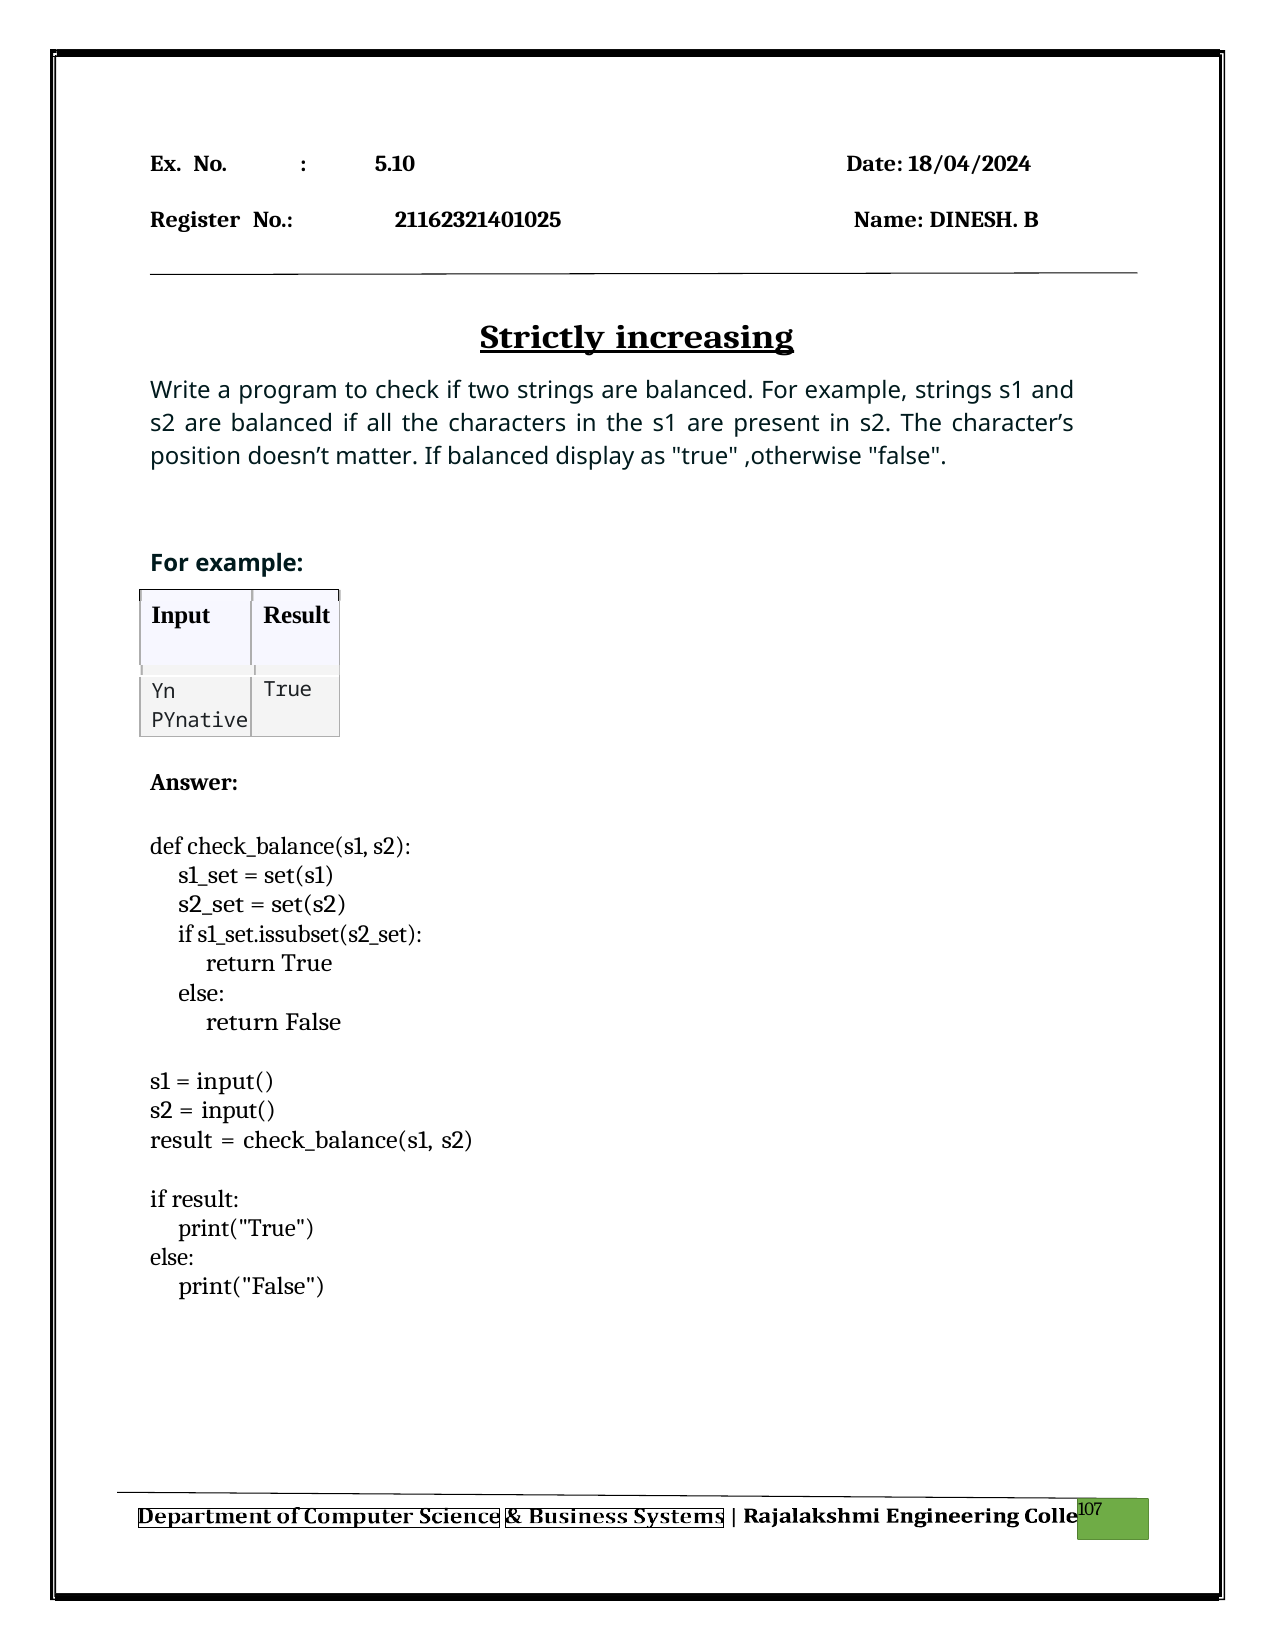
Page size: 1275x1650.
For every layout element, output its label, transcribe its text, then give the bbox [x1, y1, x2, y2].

picture [140, 590, 338, 601]
text Answer: [150, 769, 1202, 797]
subtitle Strictly increasing [171, 318, 1104, 356]
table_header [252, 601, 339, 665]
picture [140, 665, 340, 675]
text else: [178, 978, 1202, 1007]
text For example: [150, 546, 1202, 578]
text print("True") else: [150, 1214, 321, 1272]
picture [139, 1509, 499, 1527]
picture [56, 1595, 1218, 1600]
text result = check_balance(s1, s2) [150, 1125, 1202, 1154]
text Ex. No. : 5.10 Date: 18/04/2024 [150, 151, 1202, 177]
text print("False") [178, 1272, 1202, 1301]
text if s1_set.issubset(s2_set): return True [178, 920, 461, 978]
picture [51, 51, 1219, 56]
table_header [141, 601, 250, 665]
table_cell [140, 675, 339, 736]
text if result: [150, 1185, 1202, 1213]
text Register No.: 21162321401025 Name: DINESH. B [150, 207, 1202, 233]
text Write a program to check if two strings are balanced. For example, strings s1 and s2 are balanced if all the characters in the s1 are present in s2. The character’s position doesn’t matter. If balanced display as "true" ,otherwise "false". [150, 373, 1075, 471]
text s1 = input() s2 = input() [150, 1067, 282, 1125]
text return False [206, 1008, 1202, 1037]
text s2_set = set(s2) [178, 890, 1202, 919]
text def check_balance(s1, s2): s1_set = set(s1) [150, 832, 461, 889]
picture [506, 1509, 723, 1527]
